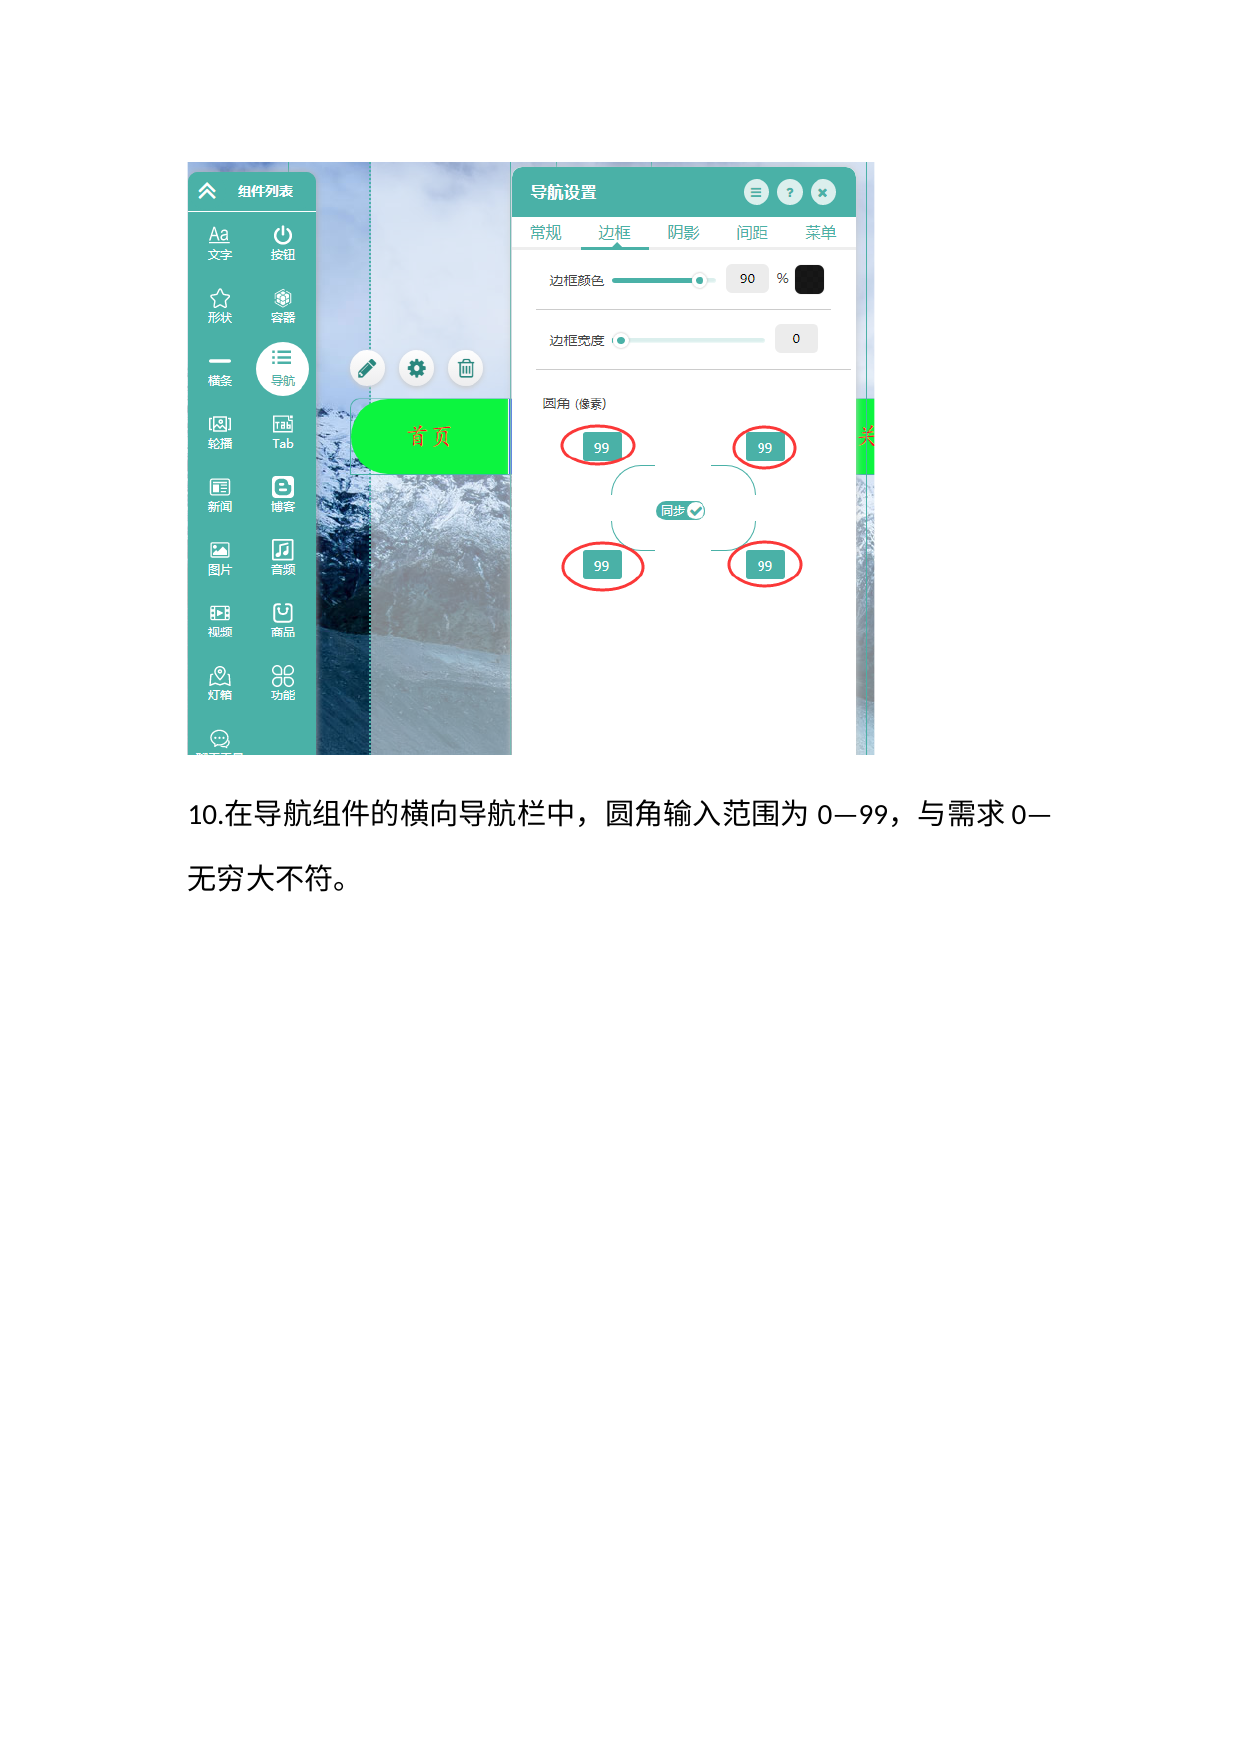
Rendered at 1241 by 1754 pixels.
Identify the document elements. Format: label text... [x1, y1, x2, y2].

text 10.在导航组件的横向导航栏中，圆角输入范围为0—99，与需求0—无穷大不符。 [187, 779, 1053, 909]
picture [187, 162, 875, 755]
